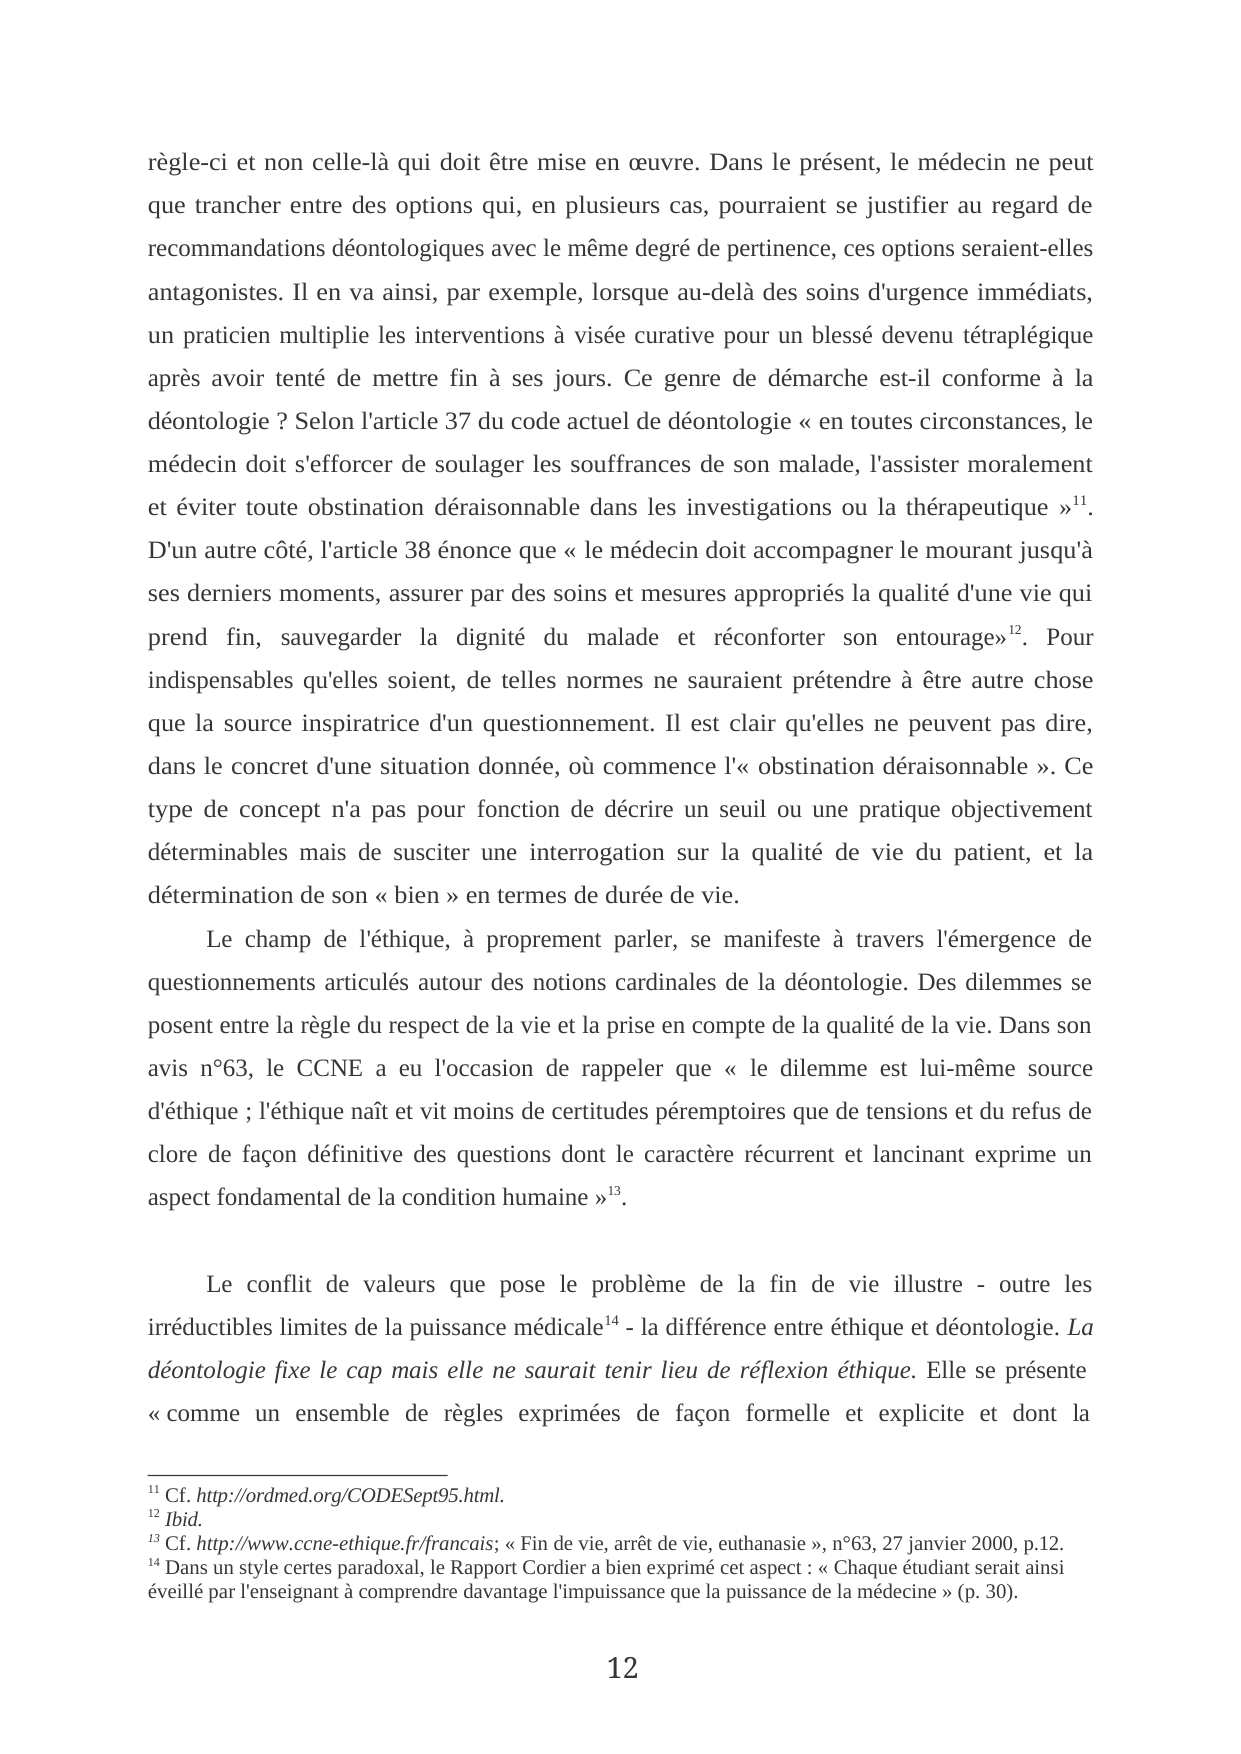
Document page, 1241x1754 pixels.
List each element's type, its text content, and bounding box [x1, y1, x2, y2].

text 14 Dans un style certes paradoxal, le Rapport Cordier a bien exprimé cet aspect : « Chaque étudiant serait ainsi éveillé par l'enseignant à comprendre davantage l'impuissance que la puissance de la médecine » (p. 30). [148, 1555, 1120, 1603]
text Le champ de l'éthique, à proprement parler, se manifeste à travers l'émergence de questionnements articulés autour des notions cardinales de la déontologie. Des dilemmes se posent entre la règle du respect de la vie et la prise en compte de la qualité de la vie. Dans son avis n°63, le CCNE a eu l'occasion de rappeler que « le dilemme est lui-même source d'éthique ; l'éthique naît et vit moins de certitudes péremptoires que de tensions et du refus de clore de façon définitive des questions dont le caractère récurrent et lancinant exprime un aspect fondamental de la condition humaine »13. [148, 924, 1093, 1211]
text 13 Cf. http://www.ccne-ethique.fr/francais; « Fin de vie, arrêt de vie, euthanasie », n°63, 27 janvier 2000, p.12. [148, 1531, 1144, 1555]
text 11 Cf. http://ordmed.org/CODESept95.html. [148, 1483, 1144, 1507]
text Le conflit de valeurs que pose le problème de la fin de vie illustre - outre les irréductibles limites de la puissance médicale14 - la différence entre éthique et déontologie. La déontologie fixe le cap mais elle ne saurait tenir lieu de réflexion éthique. Elle se présente [148, 1269, 1094, 1384]
text « comme un ensemble de règles exprimées de façon formelle et explicite et dont la [148, 1398, 1144, 1427]
text règle-ci et non celle-là qui doit être mise en œuvre. Dans le présent, le médecin ne peut que trancher entre des options qui, en plusieurs cas, pourraient se justifier au regard de recommandations déontologiques avec le même degré de pertinence, ces options seraient-elles antagonistes. Il en va ainsi, par exemple, lorsque au-delà des soins d'urgence immédiats, un praticien multiplie les interventions à visée curative pour un blessé devenu tétraplégique après avoir tenté de mettre fin à ses jours. Ce genre de démarche est-il conforme à la déontologie ? Selon l'article 37 du code actuel de déontologie « en toutes circonstances, le médecin doit s'efforcer de soulager les souffrances de son malade, l'assister moralement et éviter toute obstination déraisonnable dans les investigations ou la thérapeutique »11. D'un autre côté, l'article 38 énonce que « le médecin doit accompagner le mourant jusqu'à ses derniers moments, assurer par des soins et mesures appropriés la qualité d'une vie qui prend fin, sauvegarder la dignité du malade et réconforter son entourage»12. Pour indispensables qu'elles soient, de telles normes ne sauraient prétendre à être autre chose que la source inspiratrice d'un questionnement. Il est clair qu'elles ne peuvent pas dire, dans le concret d'une situation donnée, où commence l'« obstination déraisonnable ». Ce type de concept n'a pas pour fonction de décrire un seuil ou une pratique objectivement déterminables mais de susciter une interrogation sur la qualité de vie du patient, et la détermination de son « bien » en termes de durée de vie. [148, 147, 1094, 909]
text 12 Ibid. [148, 1507, 1144, 1531]
